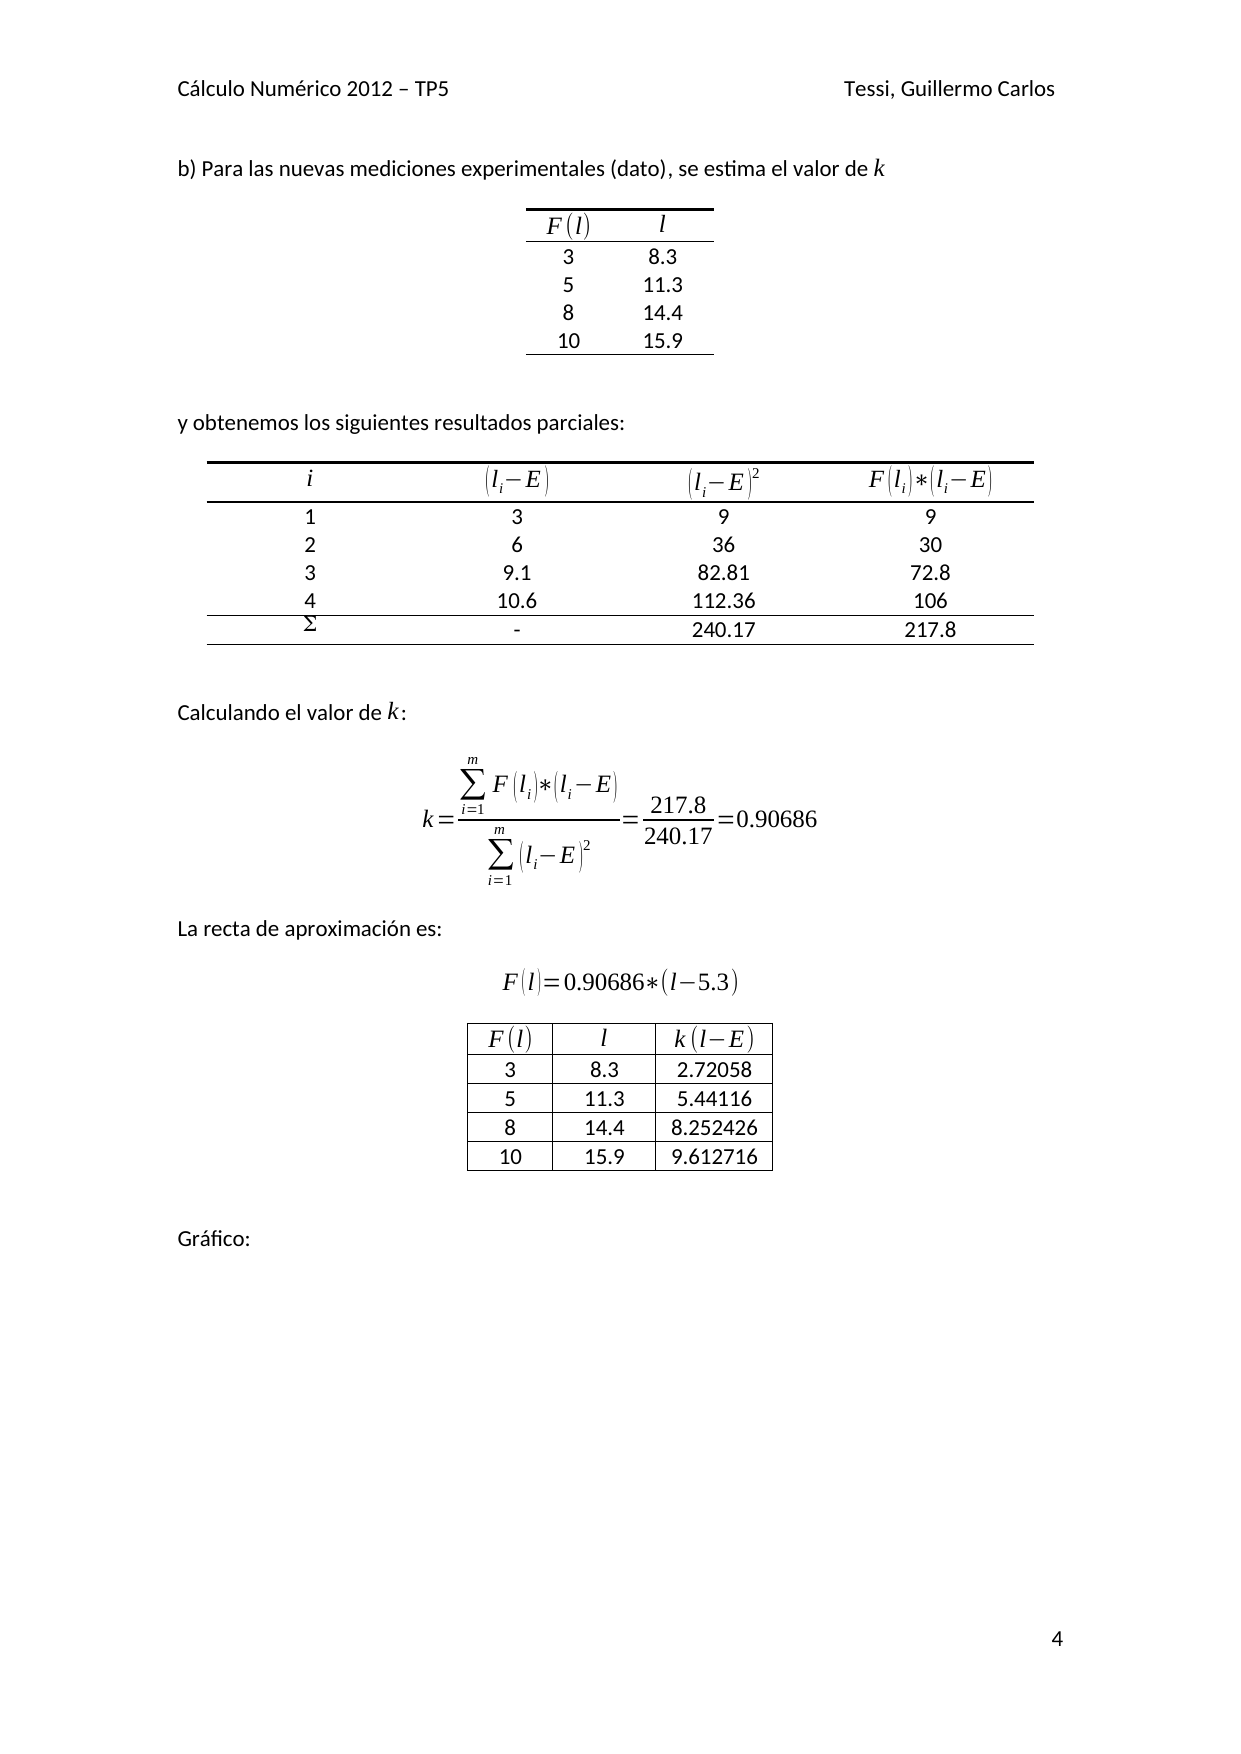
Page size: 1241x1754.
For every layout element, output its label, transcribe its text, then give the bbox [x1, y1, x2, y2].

table_cell 3 [207, 559, 413, 586]
table_cell 9.612716 [656, 1142, 772, 1170]
table_cell 6 [413, 530, 620, 558]
table_cell 15.9 [553, 1142, 655, 1170]
table_cell 2 [207, 530, 413, 558]
text La recta de aproximación es: [177, 914, 1063, 942]
table_cell 112.36 [620, 586, 827, 614]
table_cell 5 [526, 270, 611, 298]
table_cell 82.81 [620, 559, 827, 586]
text y obtenemos los siguientes resultados parciales: [177, 408, 1063, 436]
table_cell 4 [207, 586, 413, 614]
table_cell 9 [827, 503, 1034, 530]
table_header [611, 211, 714, 241]
table_header [413, 464, 620, 501]
table_cell 72.8 [827, 559, 1034, 586]
table_cell 8.3 [553, 1055, 655, 1083]
table_header [656, 1024, 772, 1054]
table_header [526, 211, 611, 241]
table_cell 15.9 [611, 326, 714, 354]
table_header [620, 464, 827, 501]
table_cell 10 [468, 1142, 552, 1170]
table_cell 2.72058 [656, 1055, 772, 1083]
text Calculando el valor de : [177, 698, 1063, 726]
table_cell 240.17 [620, 616, 827, 643]
table_header [207, 464, 413, 501]
table_cell 14.4 [611, 298, 714, 326]
table_cell 10.6 [413, 586, 620, 614]
table_cell 11.3 [553, 1084, 655, 1112]
table_cell 8 [468, 1113, 552, 1141]
table_cell 11.3 [611, 270, 714, 298]
table_cell - [413, 616, 620, 643]
table_cell 106 [827, 586, 1034, 614]
table_cell 9.1 [413, 559, 620, 586]
table_cell 8.3 [611, 242, 714, 270]
table_cell 36 [620, 530, 827, 558]
table_cell 9 [620, 503, 827, 530]
table_cell 217.8 [827, 616, 1034, 643]
table_cell 14.4 [553, 1113, 655, 1141]
table_header [553, 1024, 655, 1054]
text Gráfico: [177, 1224, 1063, 1252]
table_header [468, 1024, 552, 1054]
text b) Para las nuevas mediciones experimentales (dato), se estima el valor de [177, 154, 1063, 183]
table_cell 1 [207, 503, 413, 530]
table_cell 3 [413, 503, 620, 530]
table_cell 3 [468, 1055, 552, 1083]
table_cell 8 [526, 298, 611, 326]
table_cell 5.44116 [656, 1084, 772, 1112]
table_cell [207, 616, 413, 643]
table_header [827, 464, 1034, 501]
table_cell 30 [827, 530, 1034, 558]
table_cell 3 [526, 242, 611, 270]
table_cell 5 [468, 1084, 552, 1112]
table_cell 8.252426 [656, 1113, 772, 1141]
table_cell 10 [526, 326, 611, 354]
